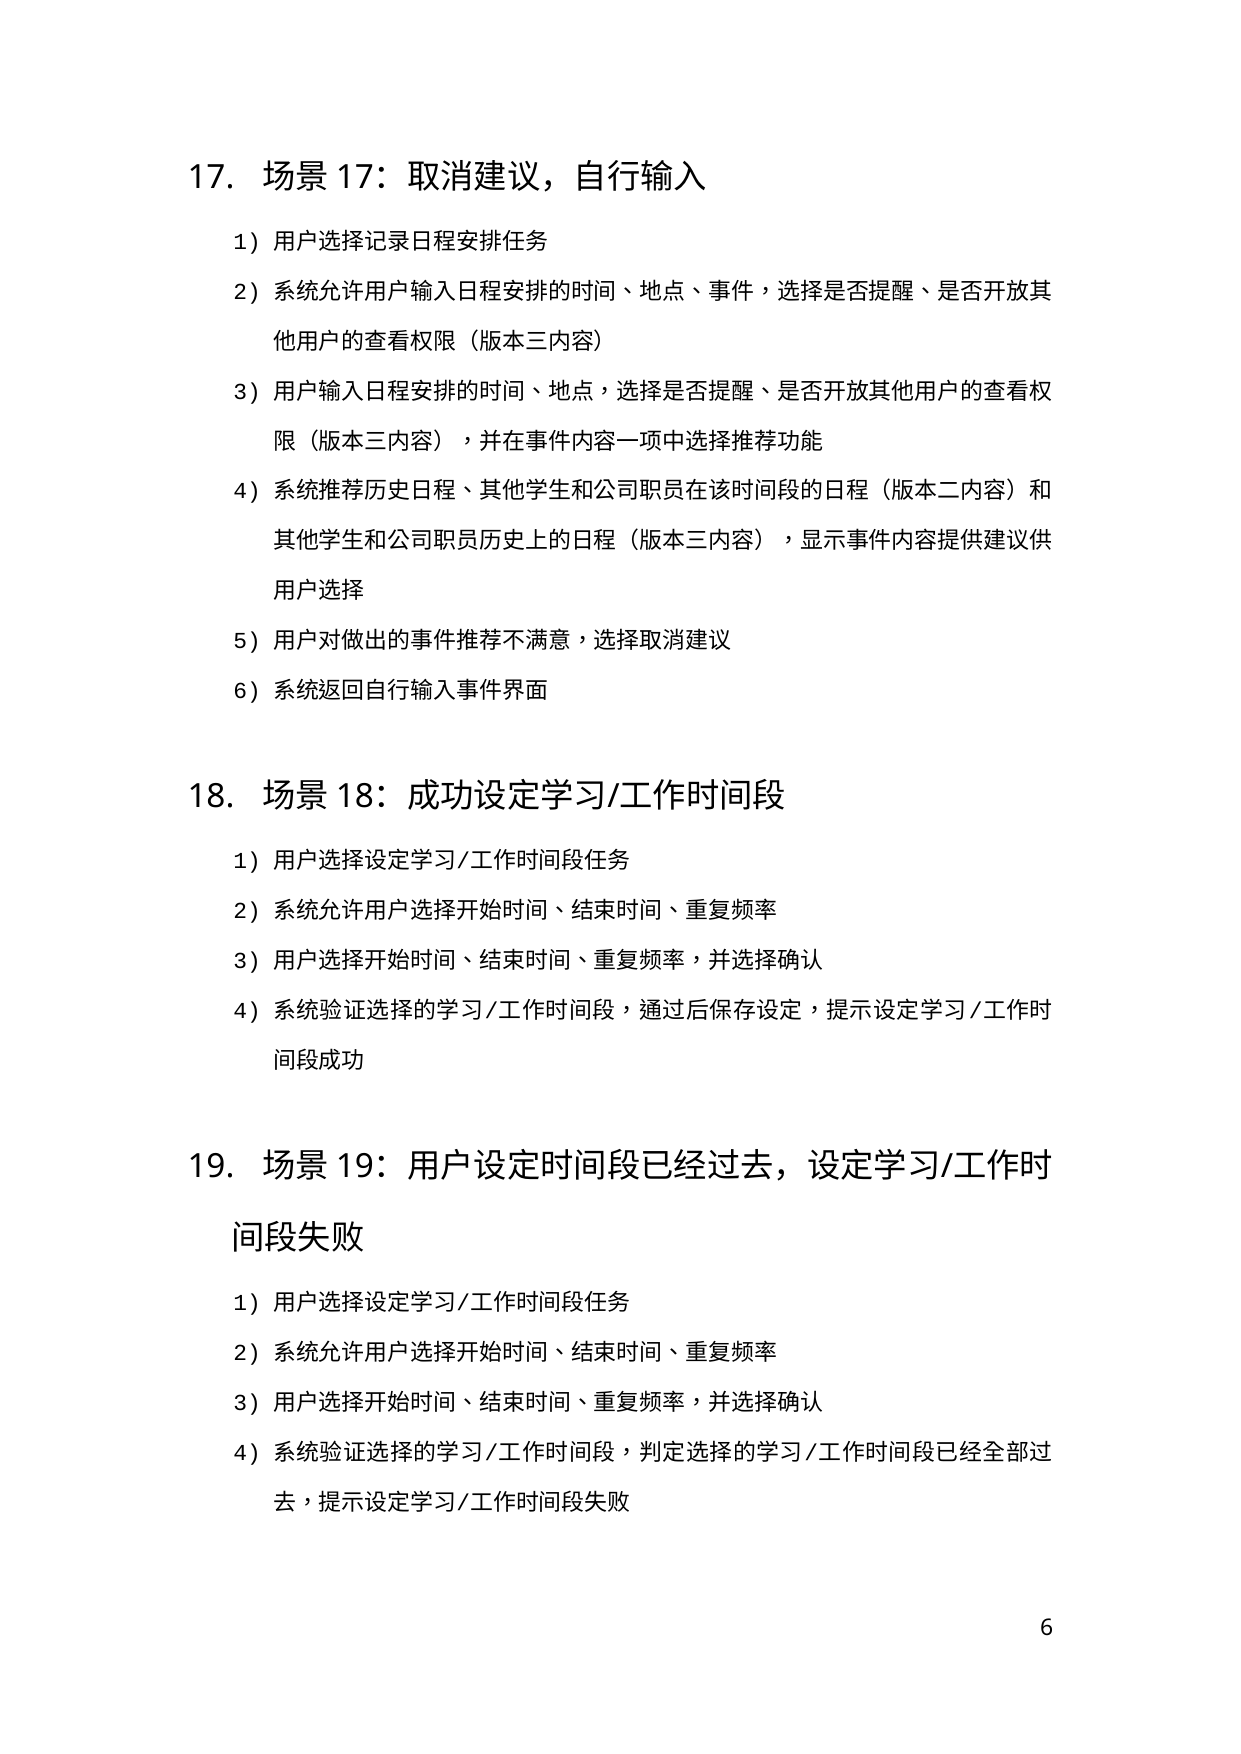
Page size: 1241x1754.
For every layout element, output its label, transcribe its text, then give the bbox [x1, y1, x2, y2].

list 系统允许用户选择开始时间、结束时间、重复频率 [233, 1333, 1053, 1367]
subtitle 场景17：取消建议，自行输入 [187, 150, 1053, 198]
list 系统验证选择的学习/工作时间段，判定选择的学习/工作时间段已经全部过去，提示设定学习/工作时间段失败 [233, 1434, 1053, 1517]
subtitle 场景18：成功设定学习/工作时间段 [187, 769, 1053, 817]
list 用户选择开始时间、结束时间、重复频率，并选择确认 [233, 942, 1053, 975]
list 系统返回自行输入事件界面 [233, 672, 1053, 705]
list 用户输入日程安排的时间、地点，选择是否提醒、是否开放其他用户的查看权限（版本三内容），并在事件内容一项中选择推荐功能 [233, 372, 1053, 456]
list 系统允许用户输入日程安排的时间、地点、事件，选择是否提醒、是否开放其他用户的查看权限（版本三内容） [233, 273, 1053, 356]
list 用户选择开始时间、结束时间、重复频率，并选择确认 [233, 1383, 1053, 1417]
list 用户对做出的事件推荐不满意，选择取消建议 [233, 622, 1053, 655]
list 系统验证选择的学习/工作时间段，通过后保存设定，提示设定学习/工作时间段成功 [233, 992, 1053, 1075]
list 系统允许用户选择开始时间、结束时间、重复频率 [233, 892, 1053, 925]
subtitle 场景19：用户设定时间段已经过去，设定学习/工作时间段失败 [187, 1138, 1053, 1259]
list 用户选择设定学习/工作时间段任务 [233, 842, 1053, 875]
list 系统推荐历史日程、其他学生和公司职员在该时间段的日程（版本二内容）和其他学生和公司职员历史上的日程（版本三内容），显示事件内容提供建议供用户选择 [233, 472, 1053, 605]
list 用户选择设定学习/工作时间段任务 [233, 1283, 1053, 1317]
list 用户选择记录日程安排任务 [233, 223, 1053, 256]
